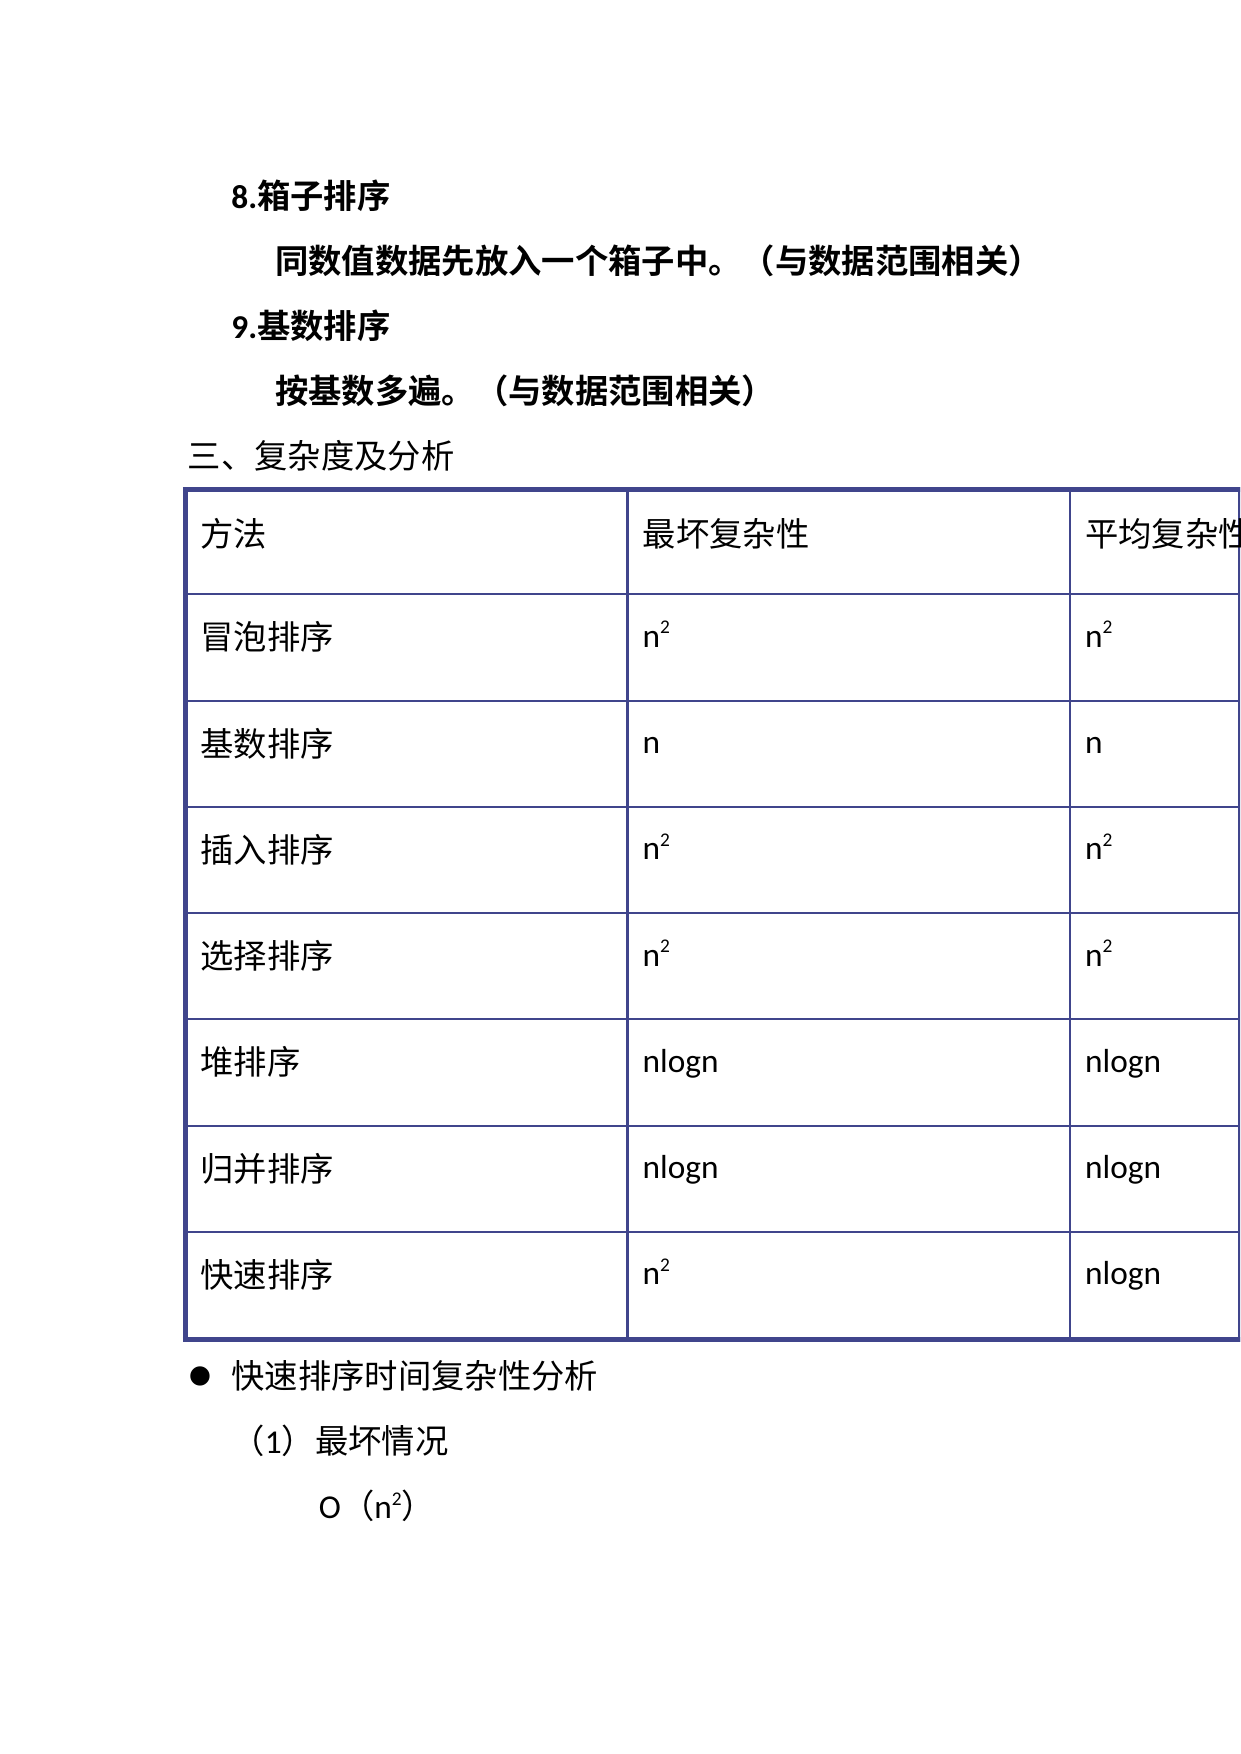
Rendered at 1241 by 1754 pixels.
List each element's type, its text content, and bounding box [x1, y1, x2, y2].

table_cell 冒泡排序 [188, 595, 626, 699]
table_cell 插入排序 [188, 808, 626, 912]
table_cell n2 [629, 595, 1069, 699]
text 三、复杂度及分析 [187, 422, 1053, 487]
table_cell n2 [1071, 595, 1238, 699]
table_cell n2 [629, 914, 1069, 1018]
table_cell n [1071, 702, 1238, 806]
text 8.箱子排序 [187, 162, 1053, 227]
text 9.基数排序 [187, 292, 1053, 357]
table_cell nlogn [629, 1127, 1069, 1231]
list 快速排序时间复杂性分析 [187, 1342, 1053, 1407]
table_header 平均复杂性 [1071, 492, 1238, 593]
text 同数值数据先放入一个箱子中。（与数据范围相关） [187, 227, 1053, 292]
table_cell n2 [1071, 808, 1238, 912]
table_cell n2 [1071, 914, 1238, 1018]
table_header 方法 [188, 492, 626, 593]
list O（n2） [231, 1472, 1053, 1537]
table_cell n [629, 702, 1069, 806]
table_cell 基数排序 [188, 702, 626, 806]
table_cell nlogn [629, 1020, 1069, 1124]
table_header 最坏复杂性 [629, 492, 1069, 593]
table_cell n2 [629, 1233, 1069, 1337]
table_cell nlogn [1071, 1020, 1238, 1124]
list （1）最坏情况 [231, 1407, 1053, 1472]
table_cell nlogn [1071, 1127, 1238, 1231]
table_cell nlogn [1071, 1233, 1238, 1337]
table_cell 归并排序 [188, 1127, 626, 1231]
table_cell 快速排序 [188, 1233, 626, 1337]
table_cell 堆排序 [188, 1020, 626, 1124]
text 按基数多遍。（与数据范围相关） [187, 357, 1053, 422]
table_cell 选择排序 [188, 914, 626, 1018]
table_cell n2 [629, 808, 1069, 912]
